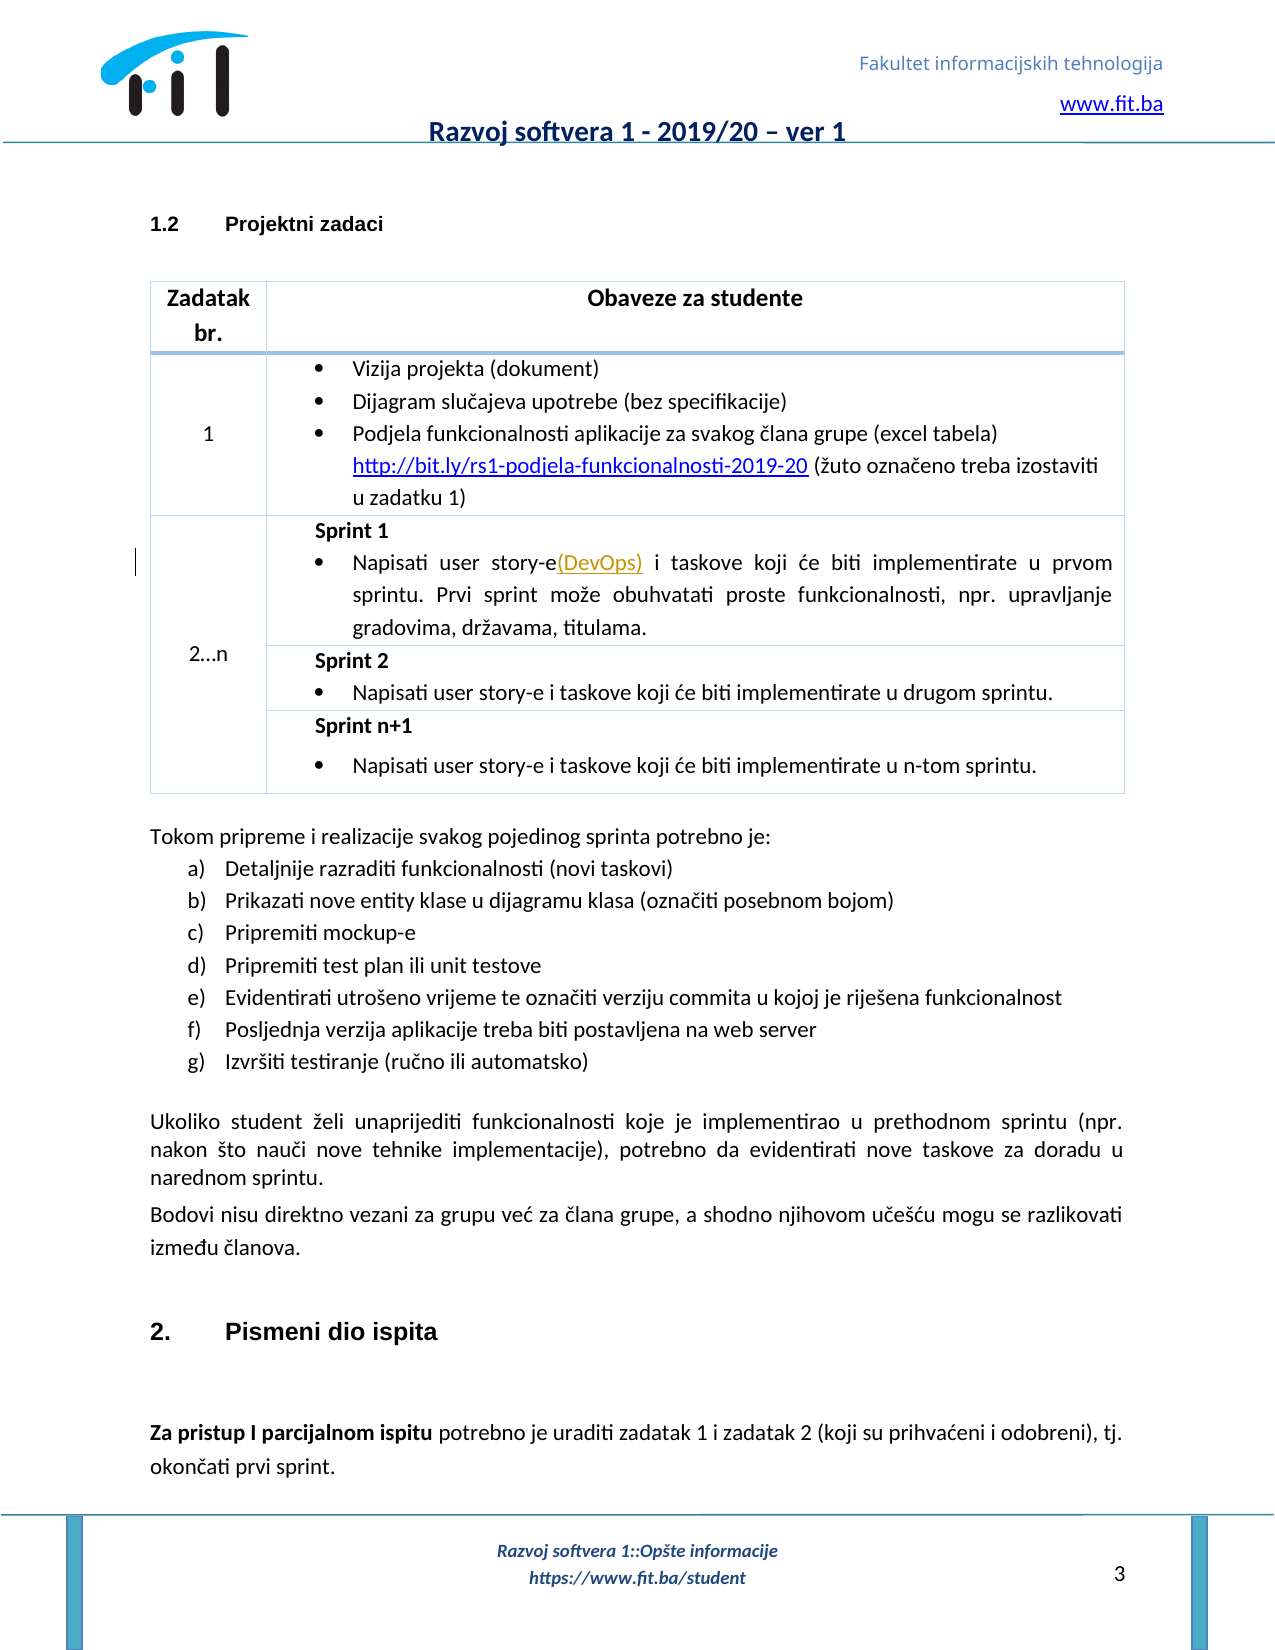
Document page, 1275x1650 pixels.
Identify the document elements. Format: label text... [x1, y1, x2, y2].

table_cell Sprint n+1 Napisati user story-e i taskove koji će biti implementirate u n-tom sprintu. [267, 711, 1124, 793]
text Tokom pripreme i realizacije svakog pojedinog sprinta potrebno je: [150, 822, 1125, 850]
list Posljednja verzija aplikacije treba biti postavljena na web server [187, 1015, 1125, 1043]
text Bodovi nisu direktno vezani za grupu već za člana grupe, a shodno njihovom učešću mogu se razlikovati između članova. [150, 1200, 1125, 1261]
table_header Zadatak br. [151, 282, 266, 351]
picture [95, 25, 249, 124]
table_cell Sprint 1 Napisati user story-e i taskove koji će biti implementirate u prvom sprintu. Prvi sprint može obuhvatati proste funkcionalnosti, npr. upravljanje gradovima, državama, titulama. [267, 516, 1124, 645]
list Detaljnije razraditi funkcionalnosti (novi taskovi) [187, 854, 1125, 882]
subtitle Projektni zadaci [150, 212, 1125, 236]
table_cell Vizija projekta (dokument) Dijagram slučajeva upotrebe (bez specifikacije) Podjela funkcionalnosti aplikacije za svakog člana grupe (excel tabela) http://bit.ly/rs1-podjela-funkcionalnosti-2019-20 (žuto označeno treba izostaviti u zadatku 1) [267, 355, 1124, 515]
subtitle Pismeni dio ispita [150, 1317, 1125, 1346]
list Prikazati nove entity klase u dijagramu klasa (označiti posebnom bojom) [187, 886, 1125, 914]
table_header Obaveze za studente [267, 282, 1124, 351]
list Pripremiti mockup-e [187, 918, 1125, 947]
table_cell 1 [151, 355, 266, 515]
list Pripremiti test plan ili unit testove [187, 951, 1125, 979]
list Izvršiti testiranje (ručno ili automatsko) [187, 1047, 1125, 1075]
list Evidentirati utrošeno vrijeme te označiti verziju commita u kojoj je riješena funkcionalnost [187, 983, 1125, 1011]
text Za pristup I parcijalnom ispitu potrebno je uraditi zadatak 1 i zadatak 2 (koji su prihvaćeni i odobreni), tj. okončati prvi sprint. [150, 1418, 1125, 1480]
table_cell Sprint 2 Napisati user story-e i taskove koji će biti implementirate u drugom sprintu. [267, 646, 1124, 710]
text Ukoliko student želi unaprijediti funkcionalnosti koje je implementirao u prethodnom sprintu (npr. nakon što nauči nove tehnike implementacije), potrebno da evidentirati nove taskove za doradu u narednom sprintu. [150, 1107, 1125, 1192]
table_cell 2…n [151, 516, 266, 793]
